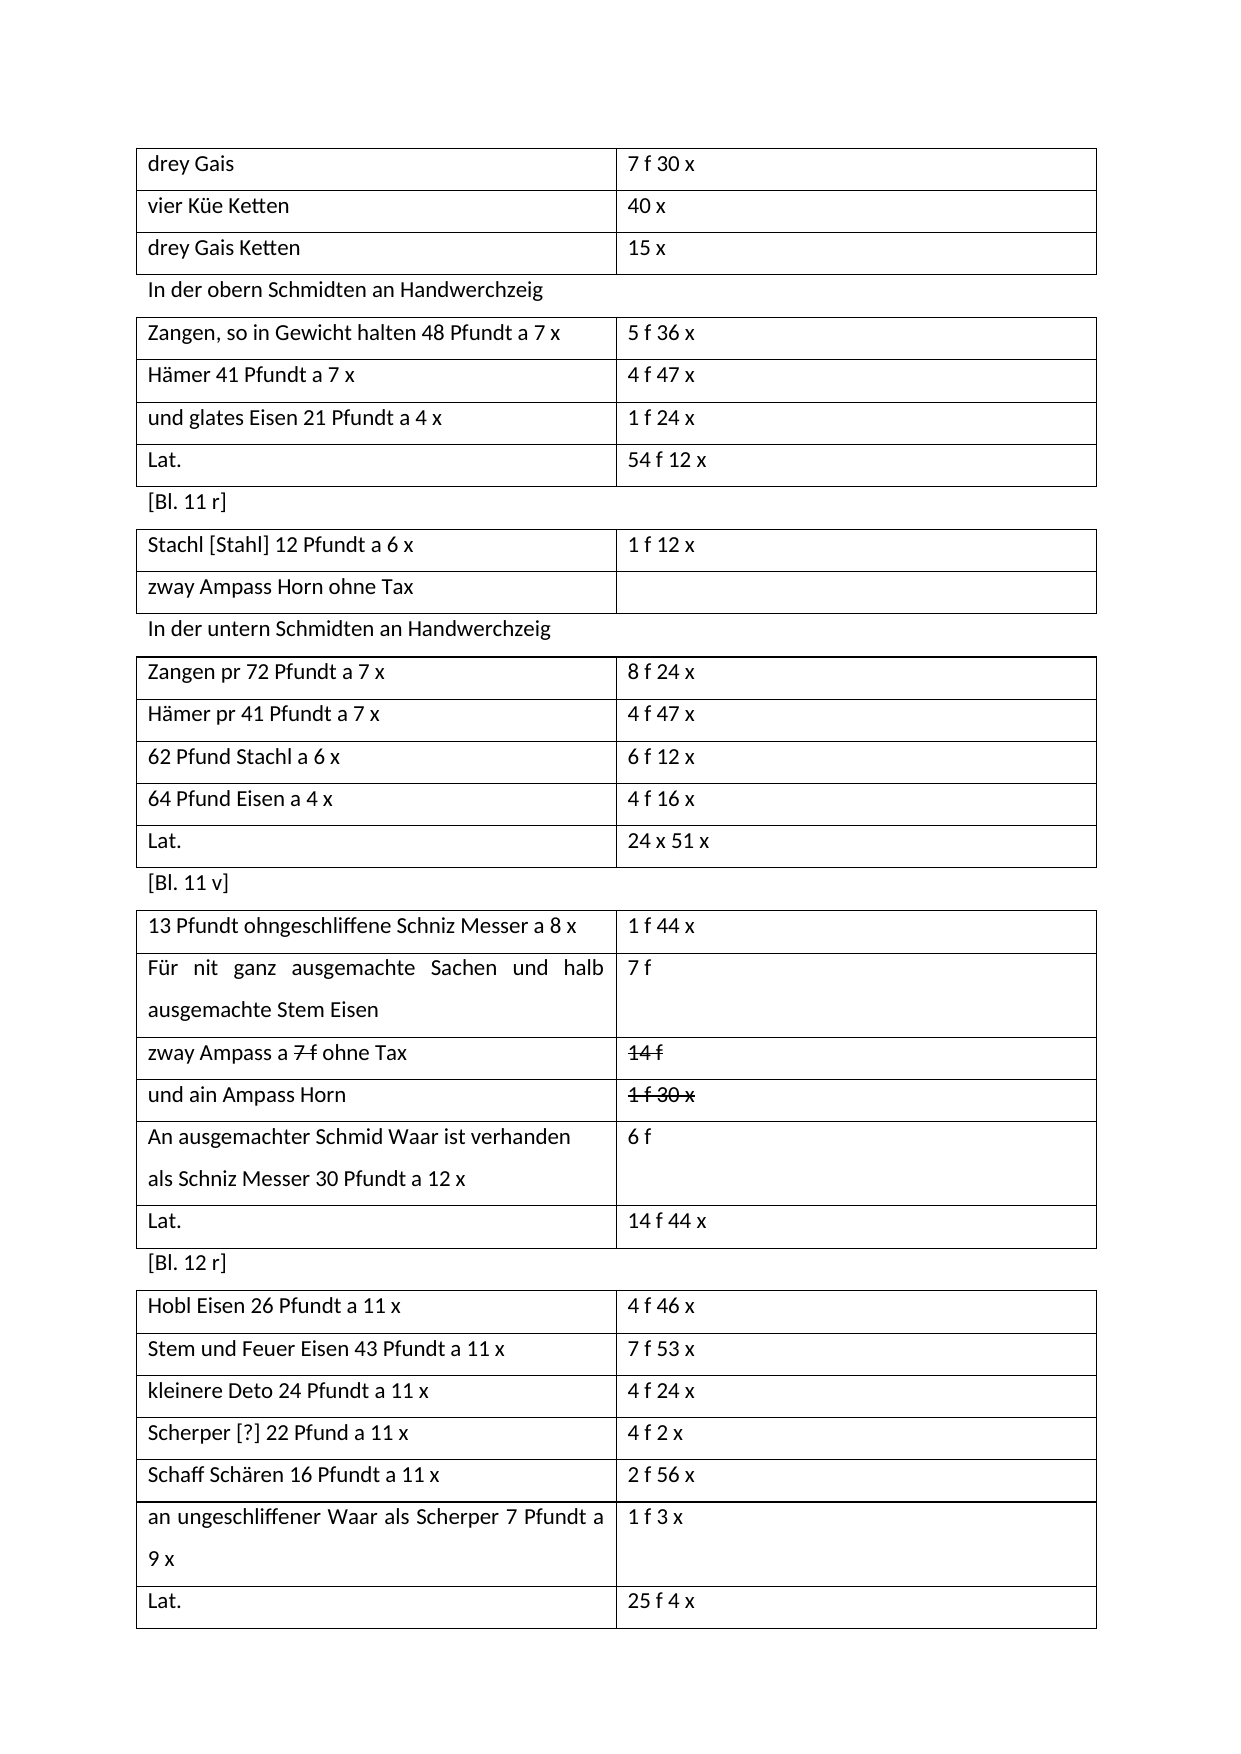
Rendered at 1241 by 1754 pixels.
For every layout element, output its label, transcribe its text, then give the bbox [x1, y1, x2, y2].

table_cell Lat. [137, 1206, 616, 1247]
table_header 13 Pfundt ohngeschliffene Schniz Messer a 8 x [137, 911, 616, 952]
table_cell drey Gais Ketten [137, 233, 616, 274]
table_header 5 f 36 x [617, 318, 1096, 359]
table_cell vier Küe Ketten [137, 191, 616, 232]
table_header 4 f 46 x [617, 1291, 1096, 1333]
table_cell Stem und Feuer Eisen 43 Pfundt a 11 x [137, 1334, 616, 1375]
table_header 1 f 12 x [617, 530, 1096, 571]
table_cell 2 f 56 x [617, 1460, 1096, 1501]
table_cell kleinere Deto 24 Pfundt a 11 x [137, 1376, 616, 1417]
text [Bl. 11 v] [148, 868, 1093, 896]
table_cell Für nit ganz ausgemachte Sachen und halb ausgemachte Stem Eisen [137, 954, 616, 1037]
table_cell 25 f 4 x [617, 1587, 1096, 1628]
text [Bl. 11 r] [148, 487, 1093, 515]
table_cell Hämer 41 Pfundt a 7 x [137, 360, 616, 402]
table_cell 4 f 47 x [617, 700, 1096, 741]
table_cell 7 f 53 x [617, 1334, 1096, 1375]
table_cell drey Gais [137, 149, 616, 190]
table_cell 24 x 51 x [617, 826, 1096, 867]
table_header Stachl [Stahl] 12 Pfundt a 6 x [137, 530, 616, 571]
table_header 1 f 44 x [617, 911, 1096, 952]
table_header Zangen pr 72 Pfundt a 7 x [137, 658, 616, 698]
table_cell 14 f 44 x [617, 1206, 1096, 1247]
table_cell [617, 572, 1096, 613]
table_header Zangen, so in Gewicht halten 48 Pfundt a 7 x [137, 318, 616, 359]
table_cell 1 f 24 x [617, 403, 1096, 444]
table_cell Lat. [137, 1587, 616, 1628]
table_cell an ungeschliffener Waar als Scherper 7 Pfundt a 9 x [137, 1503, 616, 1586]
table_header 8 f 24 x [617, 658, 1096, 698]
table_cell Schaff Schären 16 Pfundt a 11 x [137, 1460, 616, 1501]
table_cell Scherper [?] 22 Pfund a 11 x [137, 1418, 616, 1459]
table_cell Lat. [137, 826, 616, 867]
table_cell 4 f 16 x [617, 784, 1096, 825]
table_cell 7 f [617, 954, 1096, 1037]
table_cell 6 f [617, 1122, 1096, 1205]
table_cell 1 f 30 x [617, 1080, 1096, 1121]
table_cell 7 f 30 x [617, 149, 1096, 190]
table_cell und ain Ampass Horn [137, 1080, 616, 1121]
table_cell Lat. [137, 445, 616, 486]
table_header Hobl Eisen 26 Pfundt a 11 x [137, 1291, 616, 1333]
table_cell 62 Pfund Stachl a 6 x [137, 742, 616, 783]
table_cell 1 f 3 x [617, 1503, 1096, 1586]
table_cell 4 f 24 x [617, 1376, 1096, 1417]
table_cell An ausgemachter Schmid Waar ist verhanden als Schniz Messer 30 Pfundt a 12 x [137, 1122, 616, 1205]
table_cell 15 x [617, 233, 1096, 274]
table_cell 54 f 12 x [617, 445, 1096, 486]
table_cell 64 Pfund Eisen a 4 x [137, 784, 616, 825]
table_cell Hämer pr 41 Pfundt a 7 x [137, 700, 616, 741]
table_cell 6 f 12 x [617, 742, 1096, 783]
text In der untern Schmidten an Handwerchzeig [148, 614, 1093, 642]
text In der obern Schmidten an Handwerchzeig [148, 275, 1093, 303]
table_cell 4 f 2 x [617, 1418, 1096, 1459]
text [Bl. 12 r] [148, 1249, 1093, 1276]
table_cell zway Ampass Horn ohne Tax [137, 572, 616, 613]
table_cell 4 f 47 x [617, 360, 1096, 402]
table_cell und glates Eisen 21 Pfundt a 4 x [137, 403, 616, 444]
table_cell zway Ampass a 7 f ohne Tax [137, 1038, 616, 1079]
table_cell 40 x [617, 191, 1096, 232]
table_cell 14 f [617, 1038, 1096, 1079]
